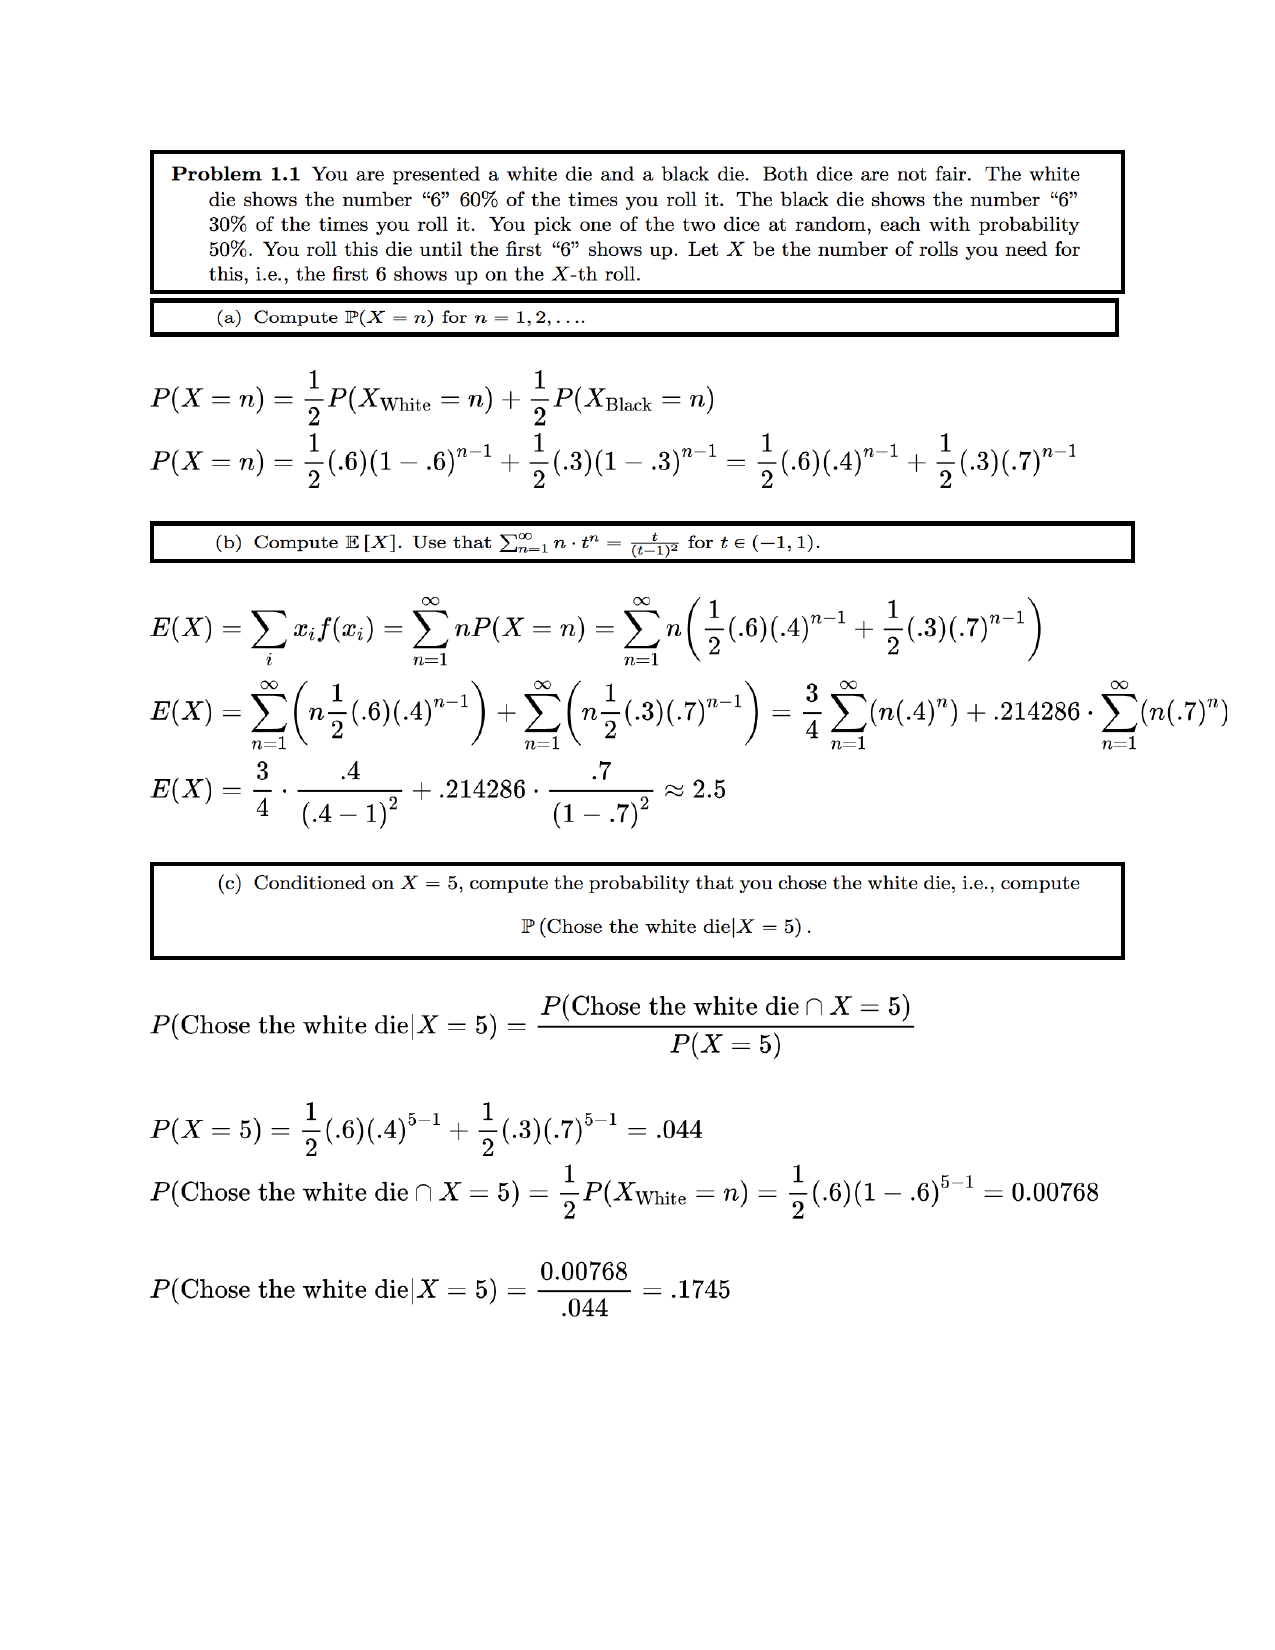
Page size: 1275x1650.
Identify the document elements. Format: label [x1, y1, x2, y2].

picture [150, 370, 1075, 488]
picture [150, 597, 1228, 829]
picture [154, 866, 1121, 956]
picture [150, 994, 1098, 1317]
picture [154, 303, 1115, 332]
picture [154, 154, 1121, 290]
picture [154, 526, 1122, 559]
